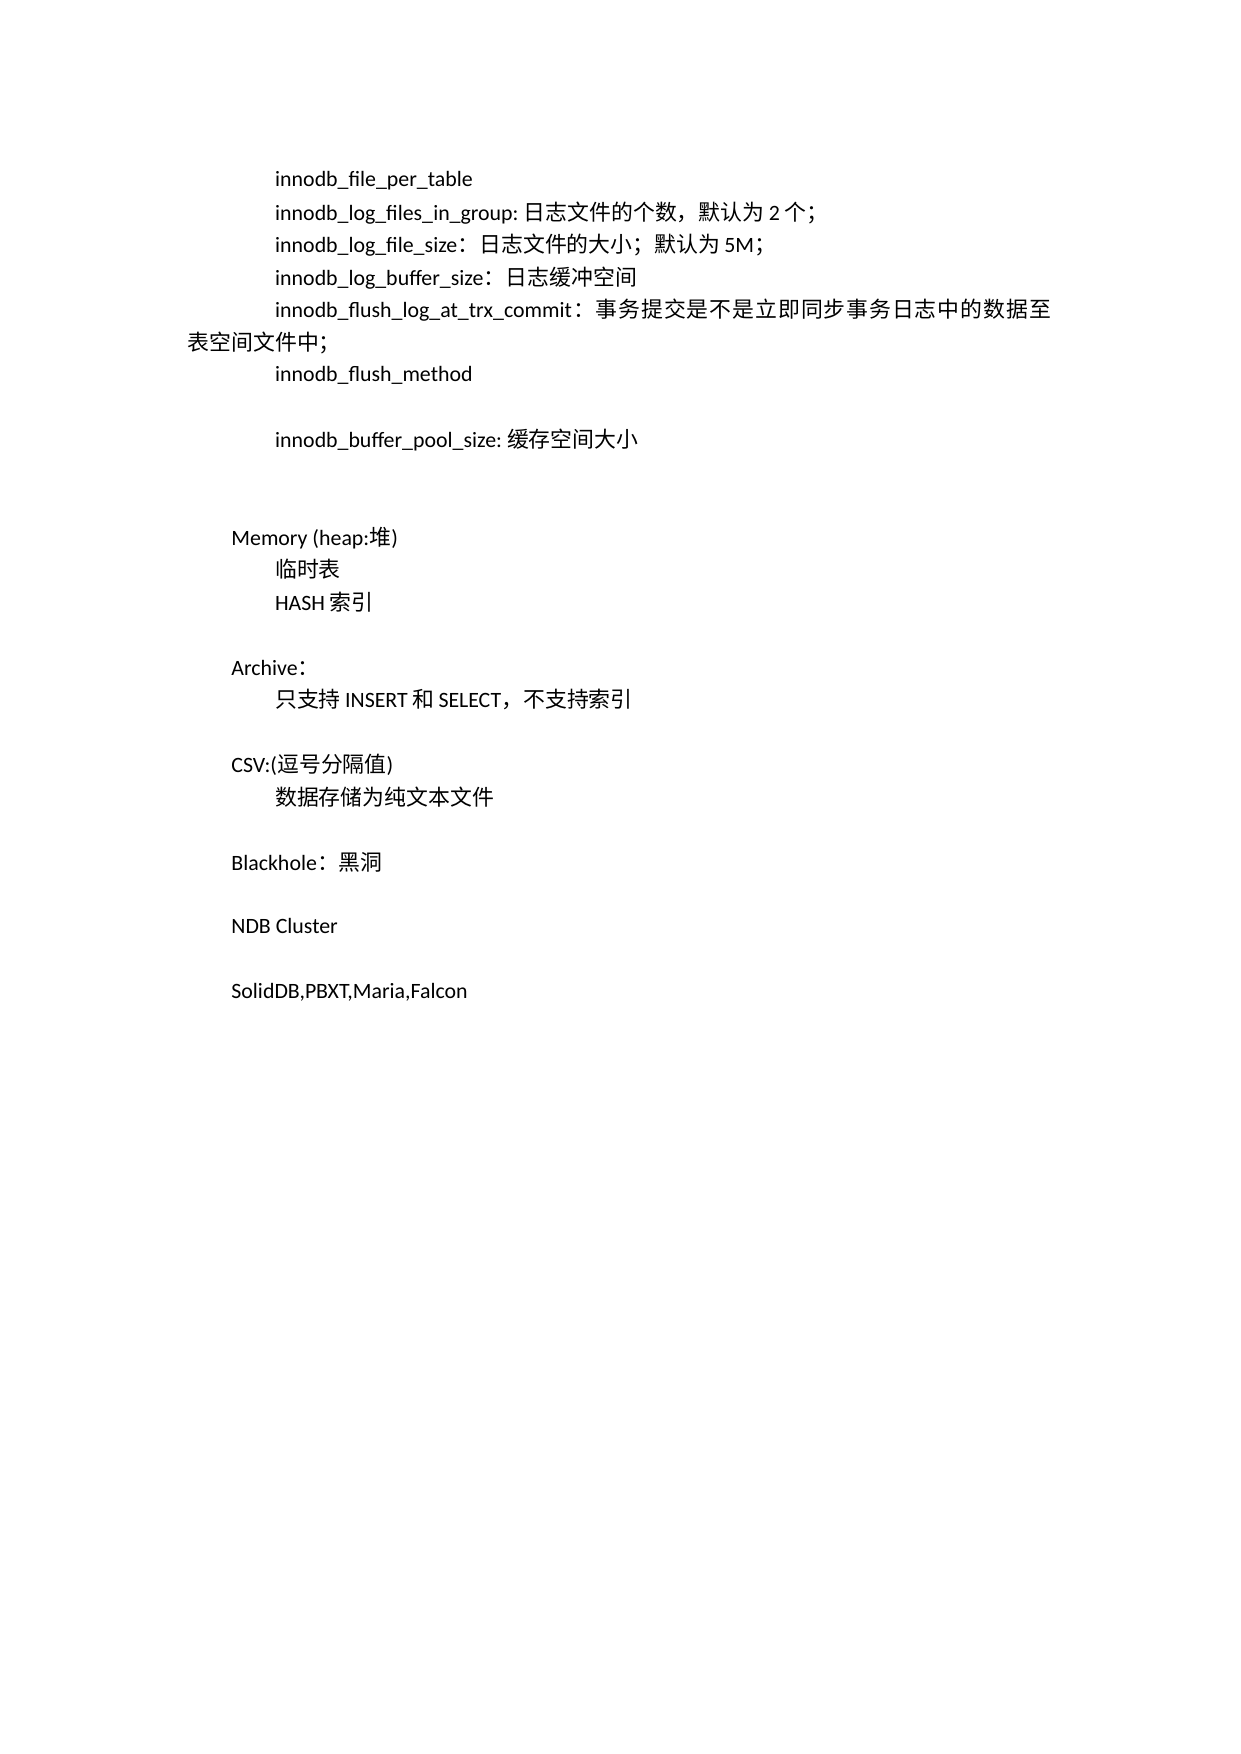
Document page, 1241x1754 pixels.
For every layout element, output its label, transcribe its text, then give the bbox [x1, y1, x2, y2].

text HASH索引 [187, 584, 1053, 617]
text 数据存储为纯文本文件 [187, 779, 1053, 812]
text Memory (heap:堆) [187, 519, 1053, 552]
text Blackhole：黑洞 [187, 844, 1053, 877]
text NDB Cluster [187, 909, 1053, 942]
text innodb_log_buffer_size：日志缓冲空间 [187, 259, 1053, 292]
text innodb_buffer_pool_size: 缓存空间大小 [187, 422, 1053, 454]
text innodb_flush_log_at_trx_commit：事务提交是不是立即同步事务日志中的数据至表空间文件中； [187, 292, 1053, 357]
text 临时表 [187, 552, 1053, 584]
text 只支持INSERT和SELECT，不支持索引 [187, 682, 1053, 714]
text innodb_log_file_size：日志文件的大小；默认为5M； [187, 227, 1053, 259]
text CSV:(逗号分隔值) [187, 747, 1053, 779]
text Archive： [187, 649, 1053, 682]
text innodb_file_per_table [187, 162, 1053, 194]
text innodb_flush_method [187, 357, 1053, 389]
text innodb_log_files_in_group: 日志文件的个数，默认为2个； [187, 194, 1053, 227]
text SolidDB,PBXT,Maria,Falcon [187, 974, 1053, 1007]
